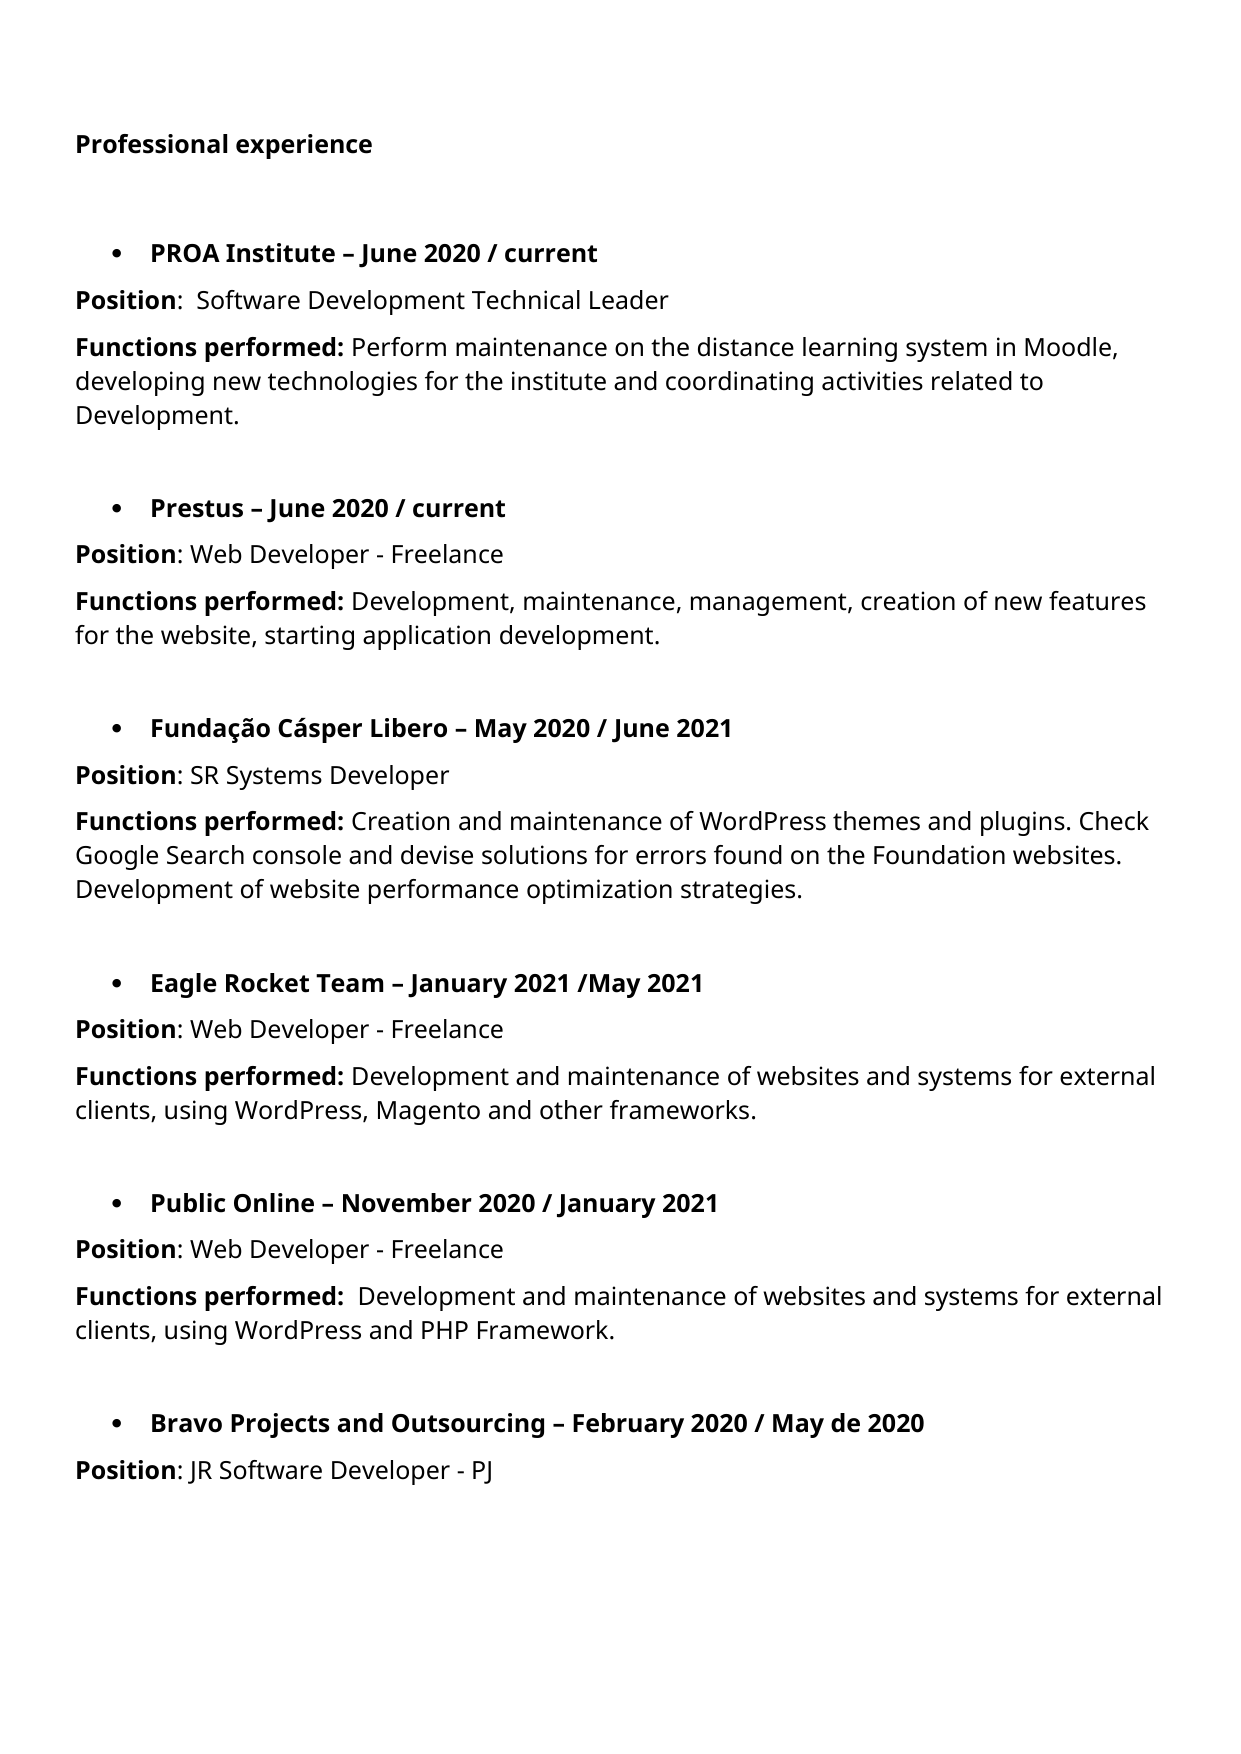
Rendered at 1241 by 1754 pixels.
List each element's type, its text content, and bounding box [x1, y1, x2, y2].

list Position: Web Developer - Freelance [75, 1012, 1165, 1046]
list Professional experience [75, 126, 1165, 160]
list Functions performed: Perform maintenance on the distance learning system in Moodle, developing new technologies for the institute and coordinating activities related to Development. [75, 329, 1165, 431]
list Position: Web Developer - Freelance [75, 537, 1165, 571]
list Position: JR Software Developer - PJ [75, 1452, 1165, 1486]
list Position: SR Systems Developer [75, 757, 1165, 791]
list Eagle Rocket Team – January 2021 /May 2021 [112, 965, 1165, 999]
list Functions performed: Development and maintenance of websites and systems for external clients, using WordPress and PHP Framework. [75, 1279, 1165, 1347]
list Position: Software Development Technical Leader [75, 283, 1165, 317]
list Position: Web Developer - Freelance [75, 1232, 1165, 1266]
list Public Online – November 2020 / January 2021 [112, 1186, 1165, 1219]
list Functions performed: Development, maintenance, management, creation of new features for the website, starting application development. [75, 584, 1165, 652]
list PROA Institute – June 2020 / current [112, 236, 1165, 270]
list Functions performed: Development and maintenance of websites and systems for external clients, using WordPress, Magento and other frameworks. [75, 1058, 1165, 1126]
list Functions performed: Creation and maintenance of WordPress themes and plugins. Check Google Search console and devise solutions for errors found on the Foundation websites. Development of website performance optimization strategies. [75, 804, 1165, 906]
list Prestus – June 2020 / current [112, 491, 1165, 524]
list Bravo Projects and Outsourcing – February 2020 / May de 2020 [112, 1406, 1165, 1440]
list Fundação Cásper Libero – May 2020 / June 2021 [112, 711, 1165, 745]
